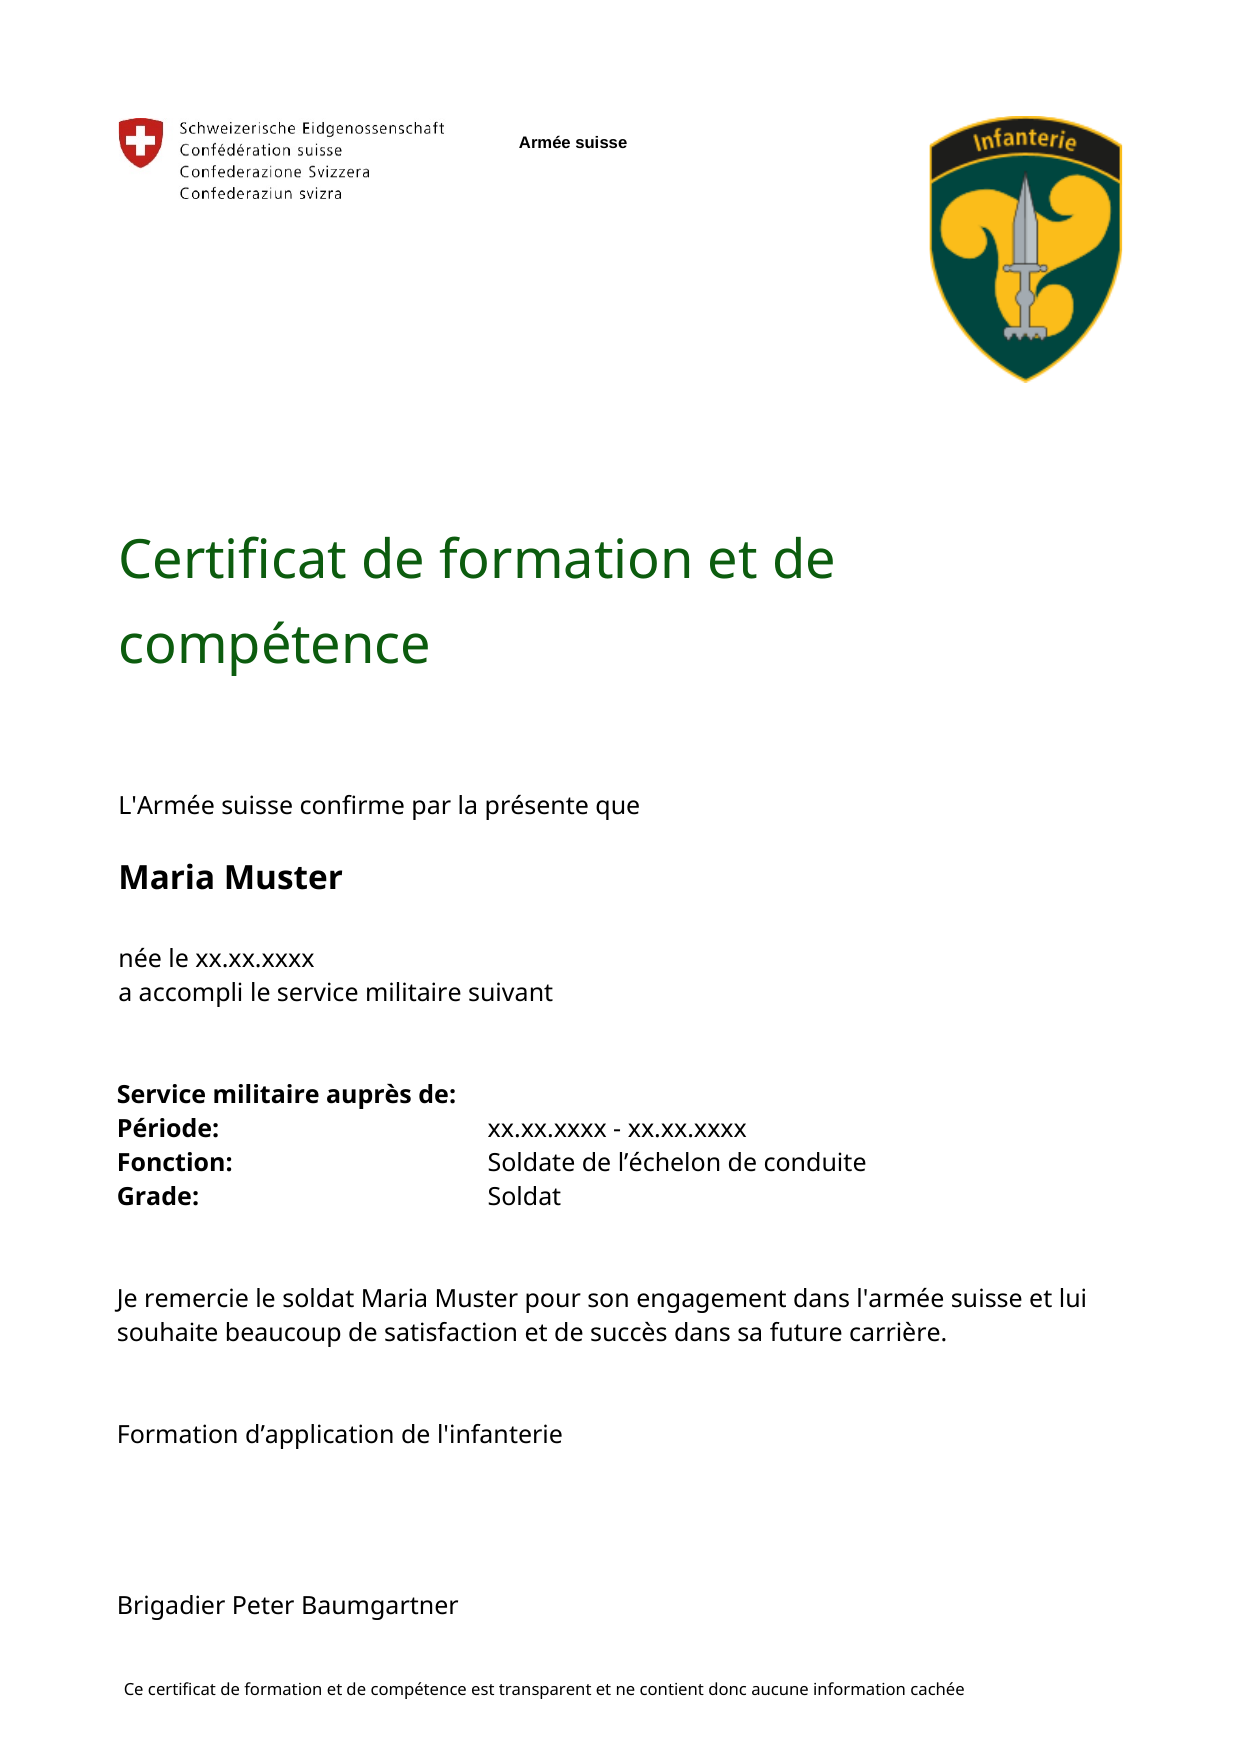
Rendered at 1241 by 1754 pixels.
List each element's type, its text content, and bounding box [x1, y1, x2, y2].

text Grade: Soldat [117, 1179, 1122, 1213]
text Je remercie le soldat Maria Muster pour son engagement dans l'armée suisse et lui souhaite beaucoup de satisfaction et de succès dans sa future carrière. [117, 1247, 1122, 1349]
text a accompli le service militaire suivant [118, 974, 1122, 1008]
text Fonction: Soldate de l’échelon de conduite [117, 1144, 1122, 1179]
text Période: xx.xx.xxxx - xx.xx.xxxx [117, 1111, 1122, 1144]
picture [929, 116, 1123, 383]
text Formation d’application de l'infanterie [117, 1417, 1122, 1451]
picture [118, 118, 462, 199]
text Service militaire auprès de: [117, 1076, 1122, 1111]
text Maria Muster [118, 854, 1122, 899]
text Certificat de formation et de compétence [118, 521, 1122, 679]
text née le xx.xx.xxxx [118, 940, 1122, 974]
text L'Armée suisse confirme par la présente que [118, 793, 1122, 820]
text Brigadier Peter Baumgartner [117, 1587, 1122, 1621]
